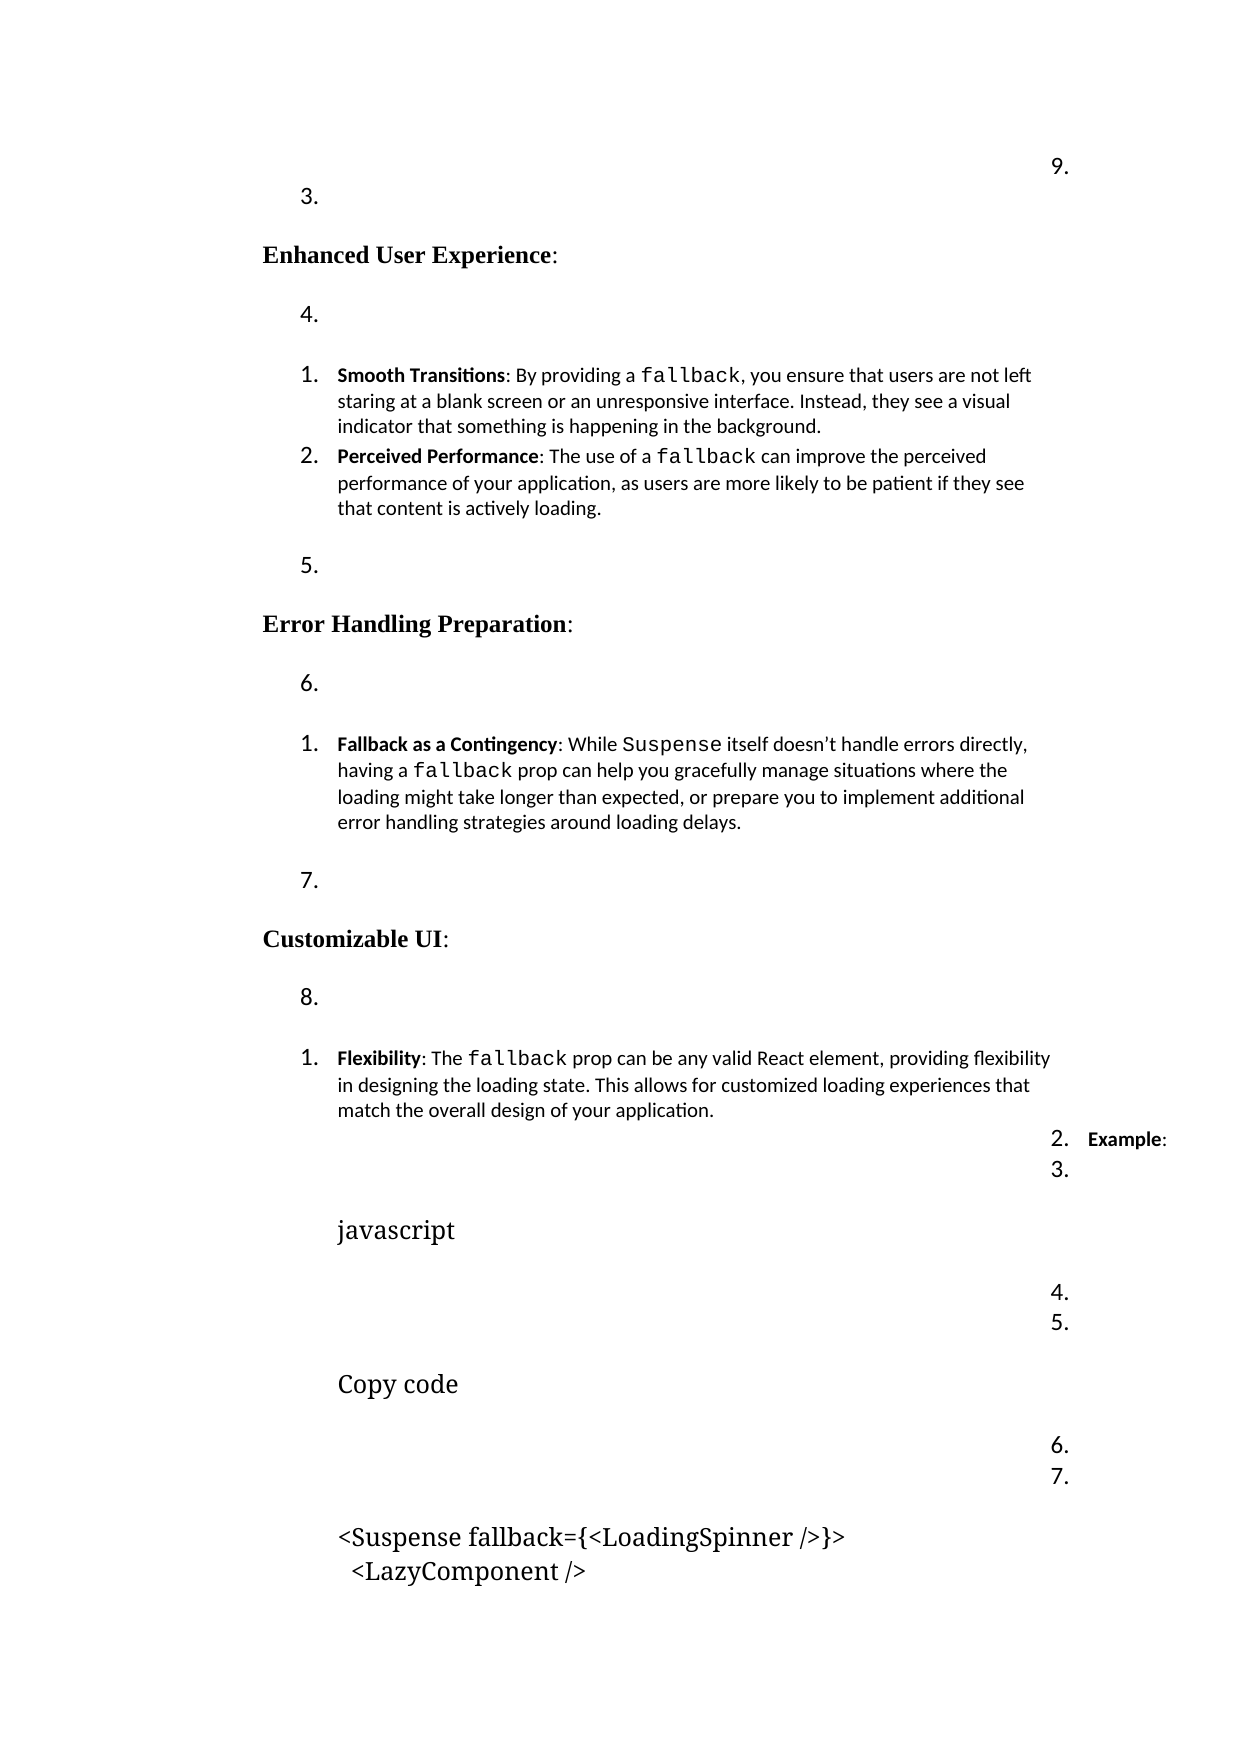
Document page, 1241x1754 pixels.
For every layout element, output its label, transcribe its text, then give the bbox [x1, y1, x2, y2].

text <LazyComponent /> [337, 1554, 1053, 1588]
list Perceived Performance: The use of a fallback can improve the perceived performance of your application, as users are more likely to be patient if they see that content is actively loading. [300, 439, 1053, 521]
text Enhanced User Experience: [262, 240, 1053, 269]
text <Suspense fallback={<LoadingSpinner />}> [337, 1520, 1053, 1554]
list Fallback as a Contingency: While Suspense itself doesn’t handle errors directly, having a fallback prop can help you gracefully manage situations where the loading might take longer than expected, or prepare you to implement additional error handling strategies around loading delays. [300, 727, 1053, 835]
text Error Handling Preparation: [262, 609, 1053, 638]
list Smooth Transitions: By providing a fallback, you ensure that users are not left staring at a blank screen or an unresponsive interface. Instead, they see a visual indicator that something is happening in the background. [300, 358, 1053, 439]
list Example: [1050, 1123, 1240, 1153]
text Copy code [337, 1366, 1053, 1400]
list Flexibility: The fallback prop can be any valid React element, providing flexibility in designing the loading state. This allows for customized loading experiences that match the overall design of your application. [300, 1041, 1053, 1123]
text Customizable UI: [262, 924, 1053, 952]
text javascript [337, 1213, 1053, 1247]
